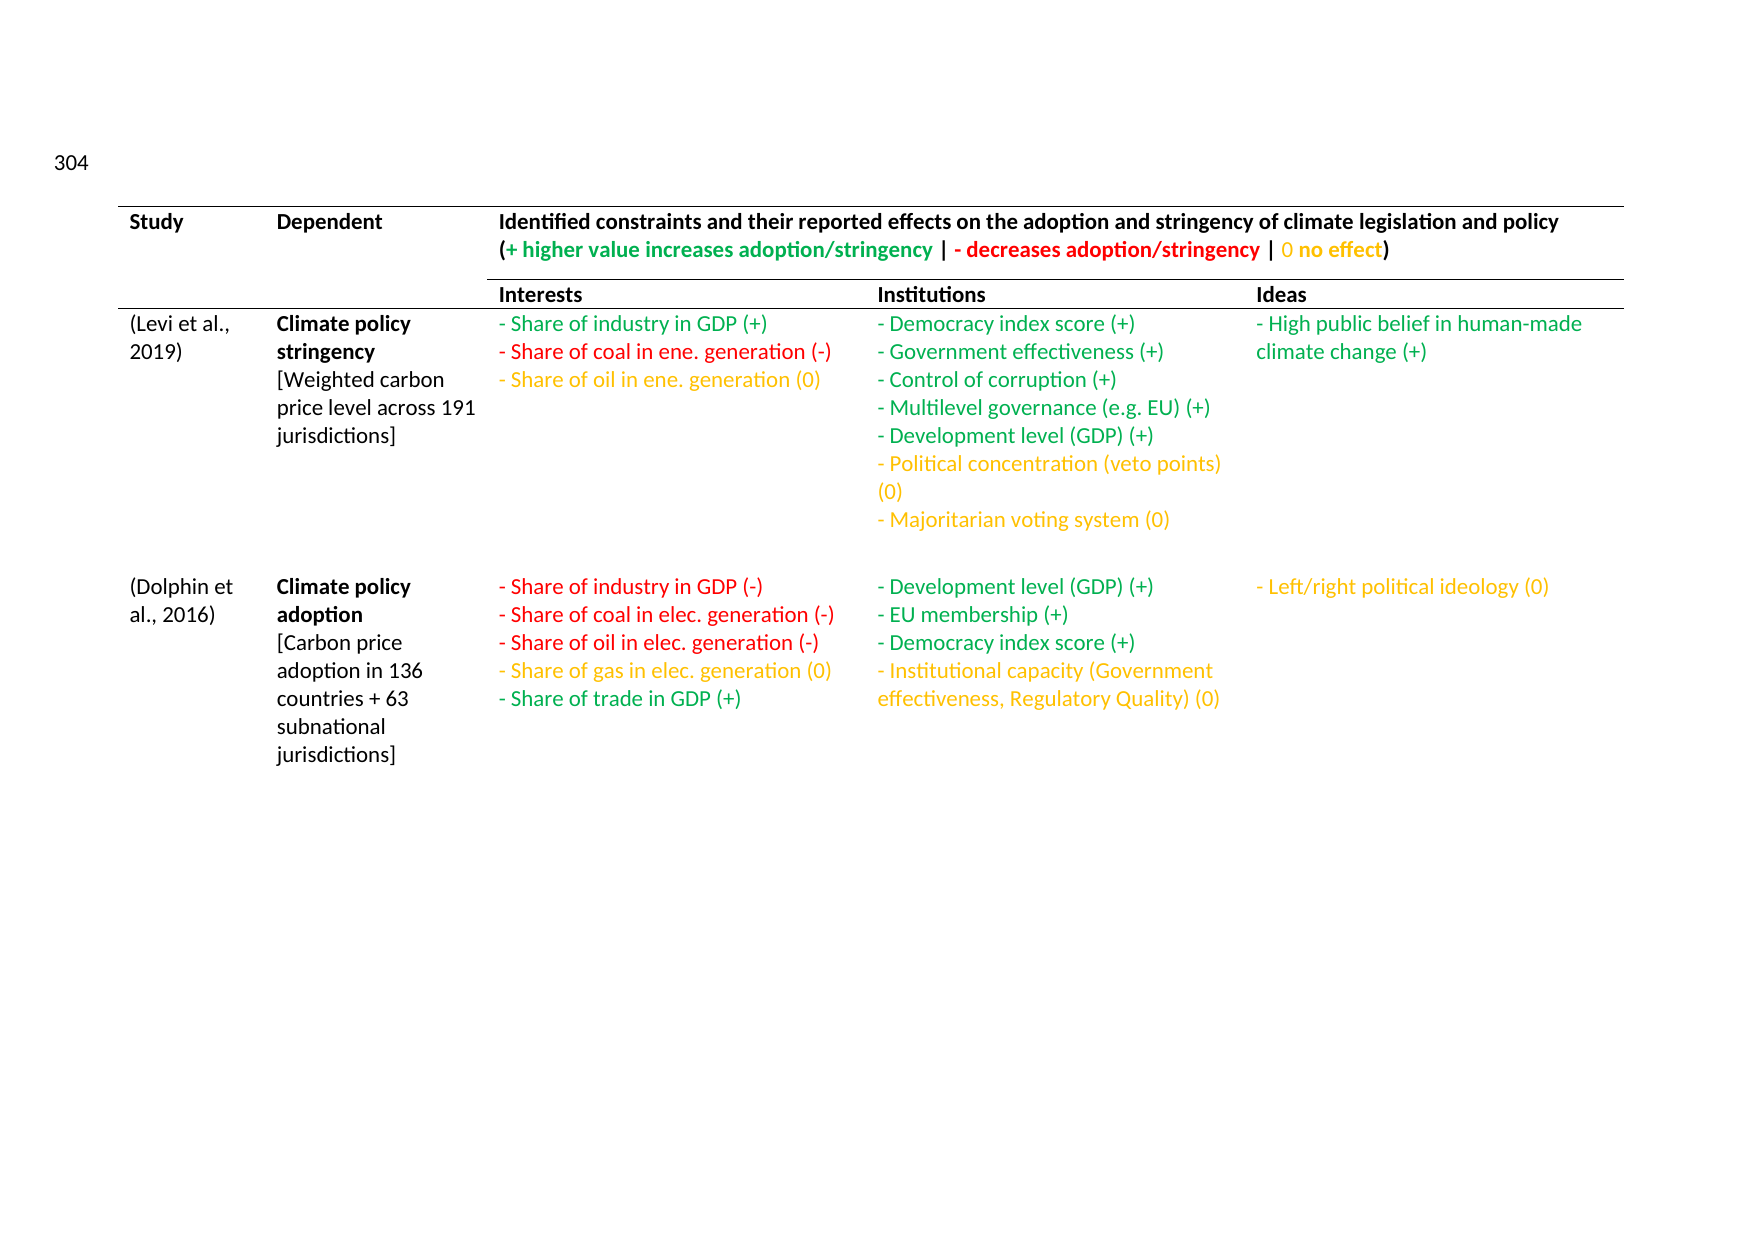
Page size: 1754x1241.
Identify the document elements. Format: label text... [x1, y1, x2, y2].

table_cell - Democracy index score (+) - Government effectiveness (+) - Control of corruption (+) - Multilevel governance (e.g. EU) (+) - Development level (GDP) (+) - Political concentration (veto points) (0) - Majoritarian voting system (0) [866, 309, 1245, 572]
table_cell - Share of industry in GDP (-) - Share of coal in elec. generation (-) - Share of oil in elec. generation (-) - Share of gas in elec. generation (0) - Share of trade in GDP (+) [487, 573, 866, 840]
table_cell Institutions [866, 280, 1245, 308]
table_cell - High public belief in human-made climate change (+) [1245, 309, 1624, 572]
table_cell Ideas [1245, 280, 1624, 308]
table_cell Climate policy adoption [Carbon price adoption in 136 countries + 63 subnational jurisdictions] [265, 573, 487, 840]
table_header Study [118, 207, 265, 308]
table_cell - Development level (GDP) (+) - EU membership (+) - Democracy index score (+) - Institutional capacity (Government effectiveness, Regulatory Quality) (0) [866, 573, 1245, 840]
table_cell - Share of industry in GDP (+) - Share of coal in ene. generation (-) - Share of oil in ene. generation (0) [487, 309, 866, 572]
table_cell Interests [487, 280, 866, 308]
table_header Identified constraints and their reported effects on the adoption and stringency of climate legislation and policy (+ higher value increases adoption/stringency | - decreases adoption/stringency | 0 no effect) [487, 207, 1624, 279]
table_cell - Left/right political ideology (0) [1245, 573, 1624, 840]
table_header Dependent [265, 207, 487, 308]
table_cell Climate policy stringency [Weighted carbon price level across 191 jurisdictions] [265, 309, 487, 572]
table_cell (Dolphin et al., 2016) [118, 573, 265, 840]
table_cell (Levi et al., 2019) [118, 309, 265, 572]
